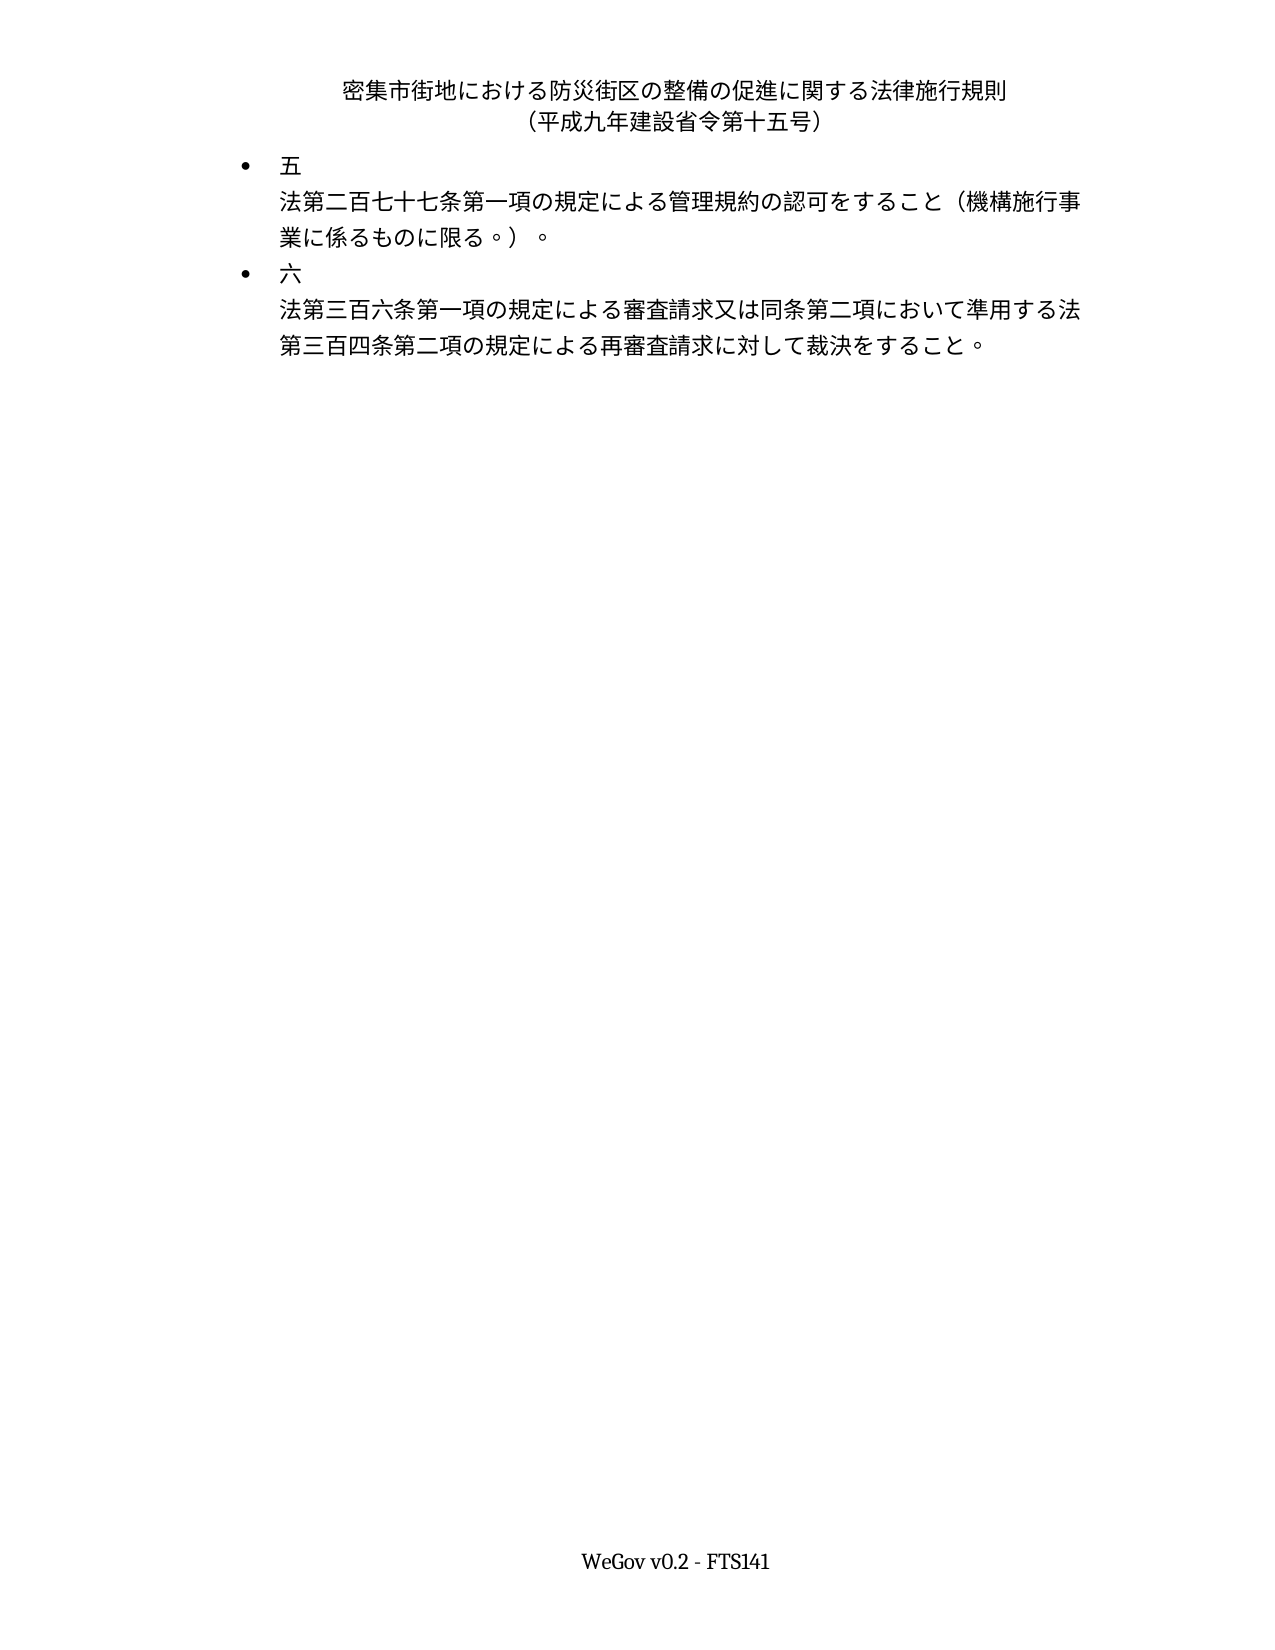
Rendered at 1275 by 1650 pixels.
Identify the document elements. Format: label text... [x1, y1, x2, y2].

list 五 法第二百七十七条第一項の規定による管理規約の認可をすること（機構施行事業に係るものに限る。）。 [242, 150, 1087, 253]
list 六 法第三百六条第一項の規定による審査請求又は同条第二項において準用する法第三百四条第二項の規定による再審査請求に対して裁決をすること。 [242, 258, 1087, 361]
